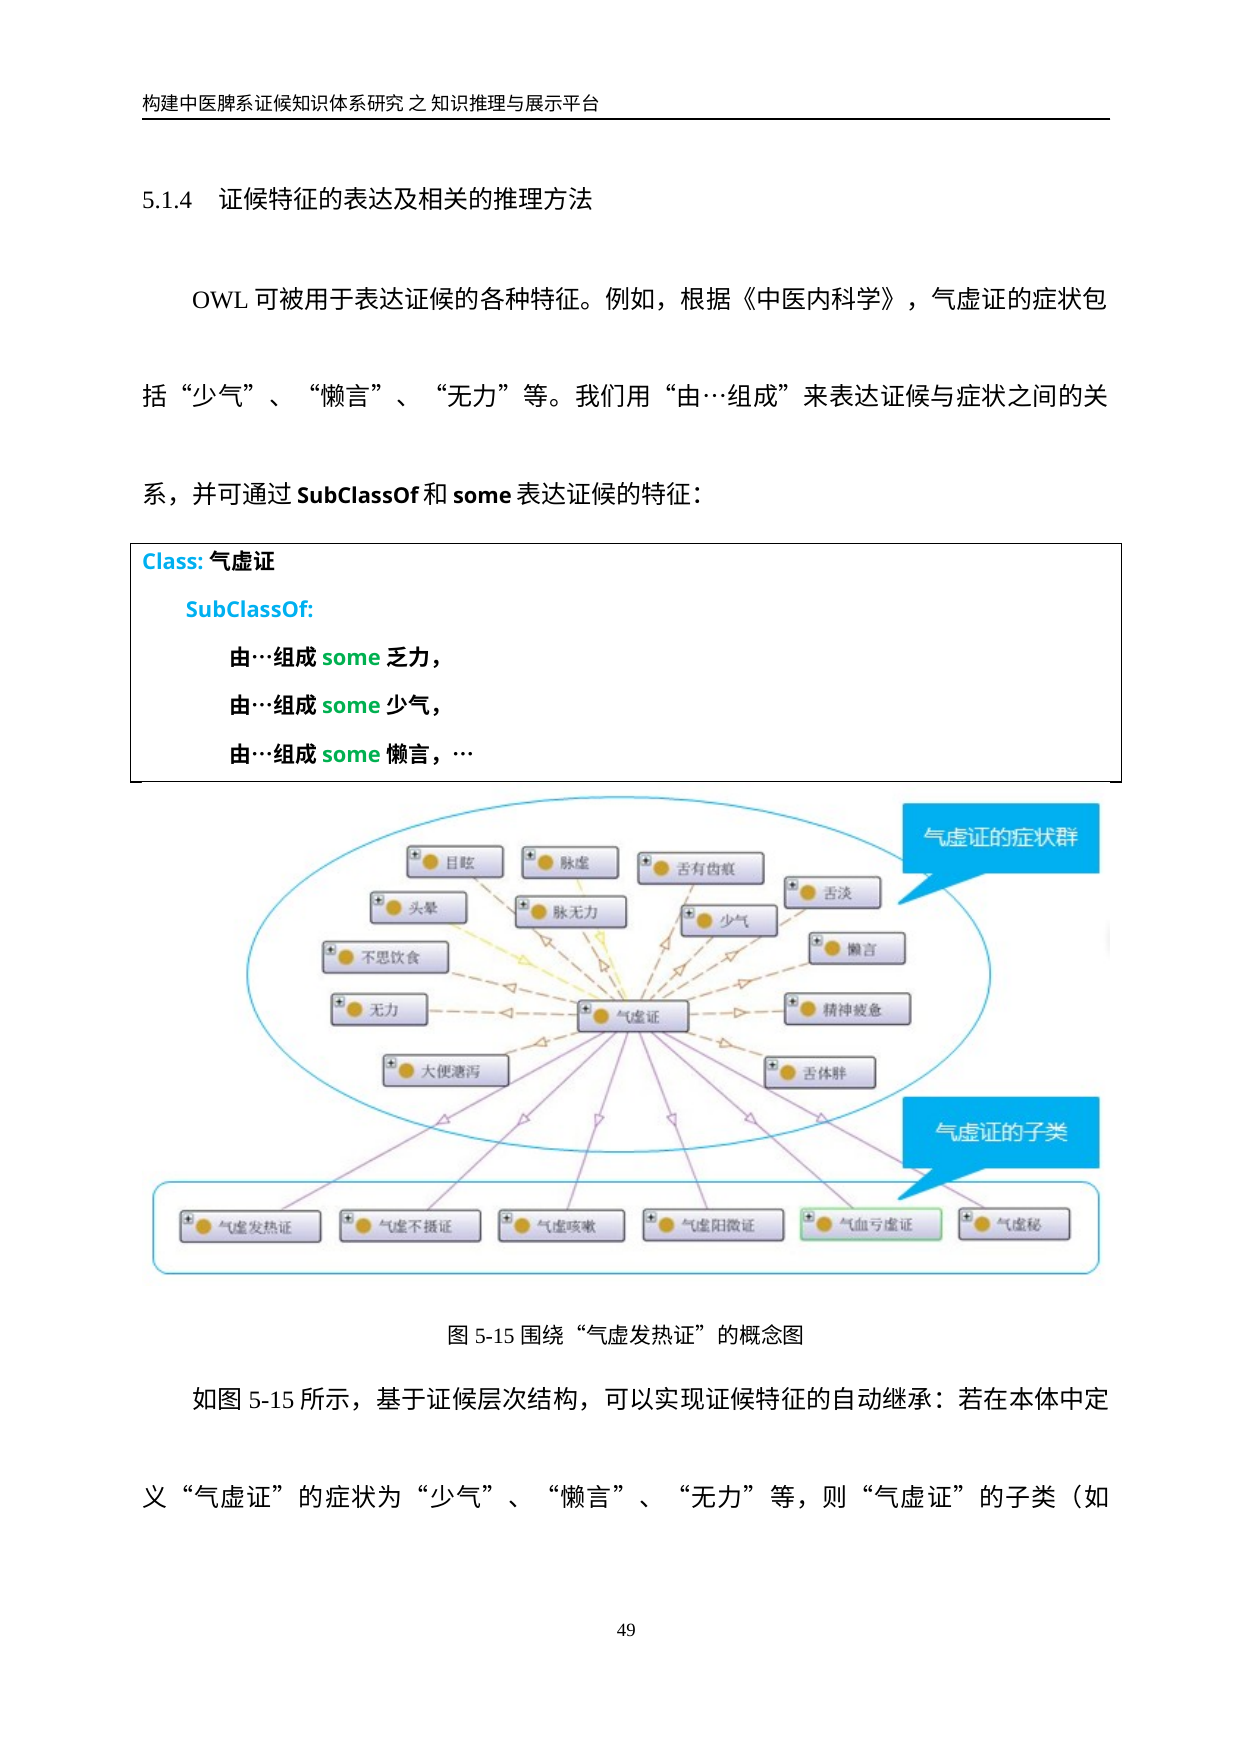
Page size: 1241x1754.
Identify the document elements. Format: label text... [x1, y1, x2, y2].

subtitle 证候特征的表达及相关的推理方法 [142, 165, 1110, 230]
table_header Class: 气虚证 SubClassOf: 由…组成 some 乏力， 由…组成 some 少气， 由…组成 some 懒言，… [131, 544, 1121, 781]
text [142, 1366, 1110, 1528]
text OWL可被用于表达证候的各种特征。例如，根据《中医内科学》，气虚证的症状包括“少气”、“懒言”、“无力”等。我们用“由…组成”来表达证候与症状之间的关系，并可通过SubClassOf和some表达证候的特征： [142, 265, 1110, 525]
picture [141, 782, 1110, 1286]
